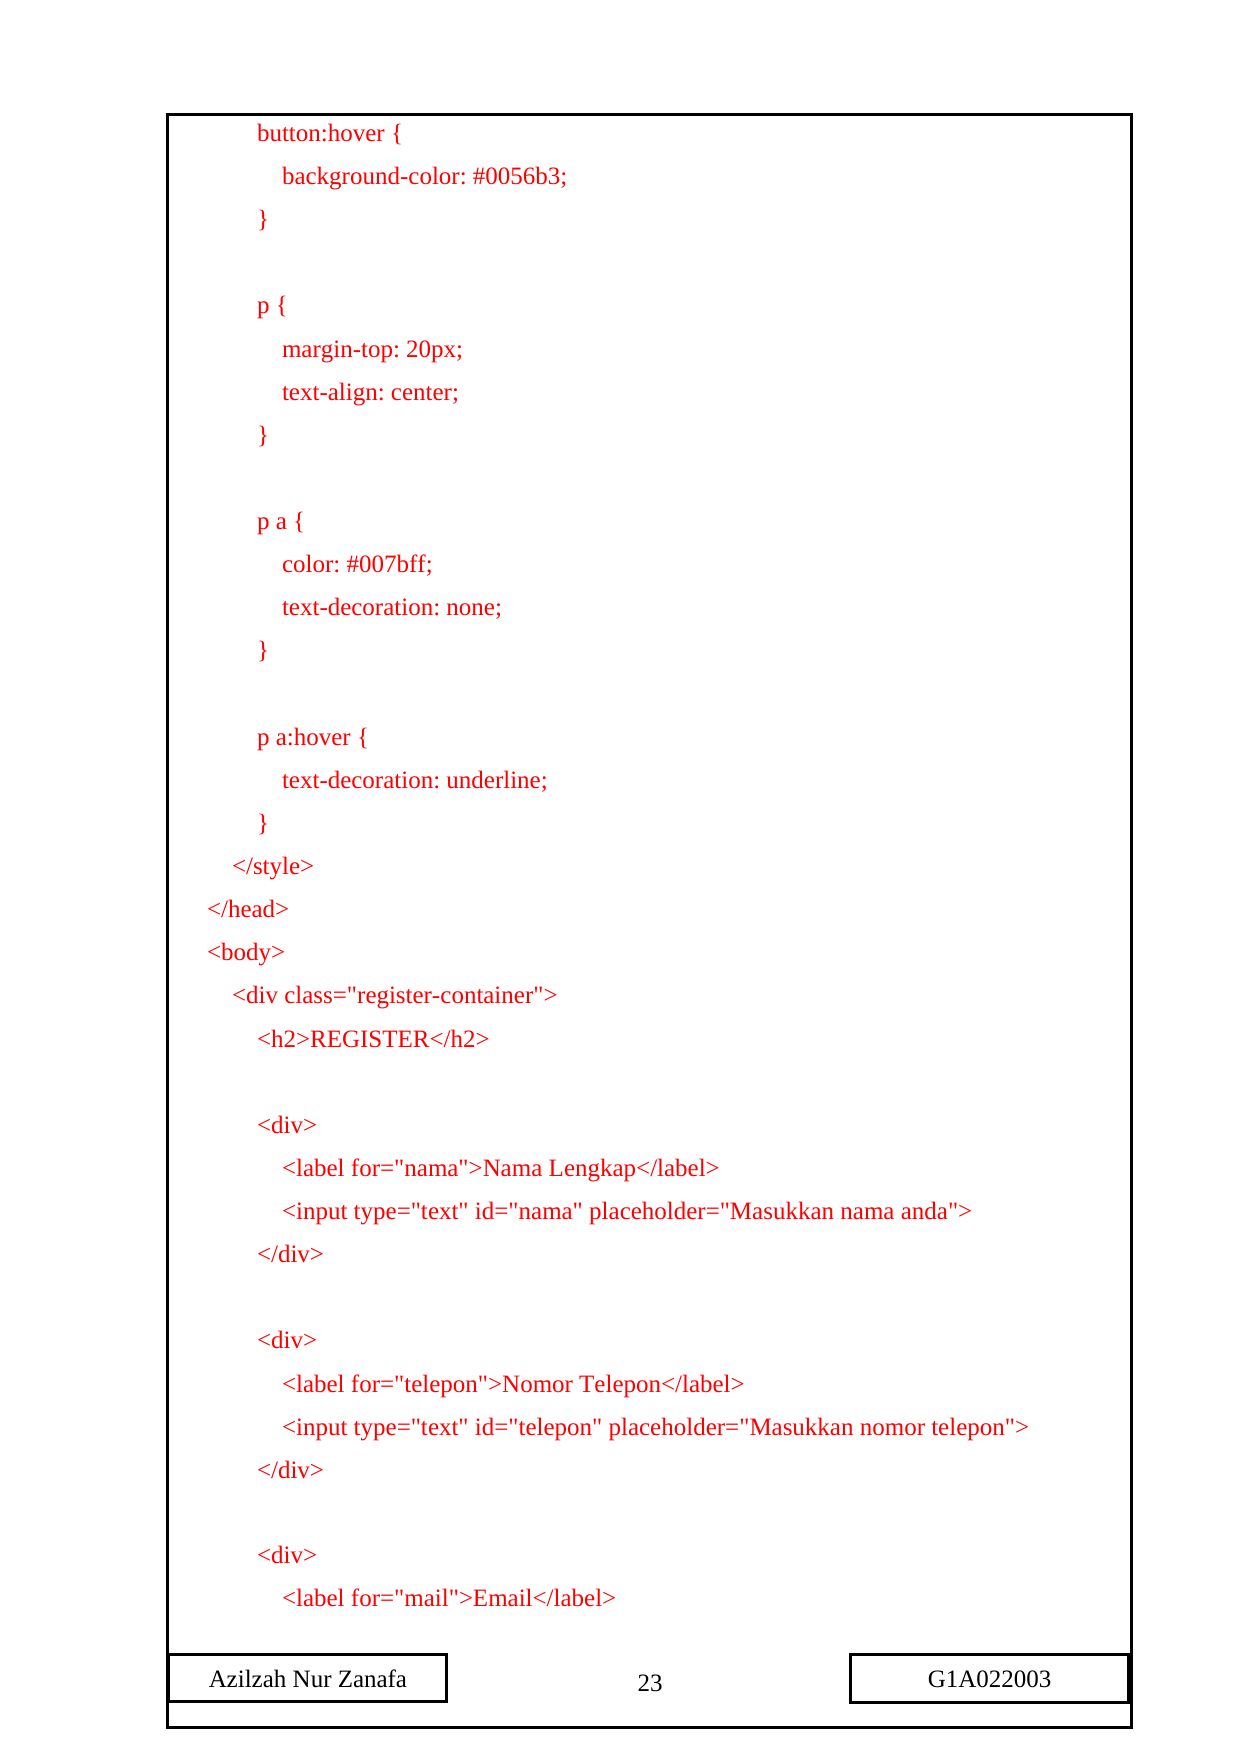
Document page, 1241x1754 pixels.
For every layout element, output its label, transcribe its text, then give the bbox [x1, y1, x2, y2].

list <h2>REGISTER</h2> [207, 1024, 1122, 1052]
list text-decoration: underline; [207, 765, 1122, 794]
list p a { [207, 506, 1122, 535]
list <input type="text" id="nama" placeholder="Masukkan nama anda"> [207, 1196, 1122, 1225]
list <label for="mail">Email</label> [207, 1583, 1122, 1612]
list } [207, 204, 1122, 233]
list } [207, 636, 1122, 664]
list <input type="text" id="telepon" placeholder="Masukkan nomor telepon"> [207, 1412, 1122, 1441]
list text-align: center; [207, 377, 1122, 406]
list <div> [207, 1540, 1122, 1569]
list p a:hover { [207, 722, 1122, 751]
list <div> [207, 1326, 1122, 1354]
list button:hover { [207, 118, 1122, 147]
list <body> [207, 937, 1122, 966]
list p { [207, 291, 1122, 319]
list } [207, 808, 1122, 837]
list </div> [207, 1455, 1122, 1484]
list background-color: #0056b3; [207, 161, 1122, 190]
list } [207, 420, 1122, 449]
list </div> [207, 1239, 1122, 1268]
list <label for="telepon">Nomor Telepon</label> [207, 1369, 1122, 1397]
list </head> [207, 894, 1122, 923]
list text-decoration: none; [207, 592, 1122, 621]
list <div> [207, 1110, 1122, 1139]
list <div class="register-container"> [207, 981, 1122, 1009]
list margin-top: 20px; [207, 334, 1122, 362]
list </style> [207, 851, 1122, 880]
list color: #007bff; [207, 549, 1122, 578]
list <label for="nama">Nama Lengkap</label> [207, 1153, 1122, 1182]
